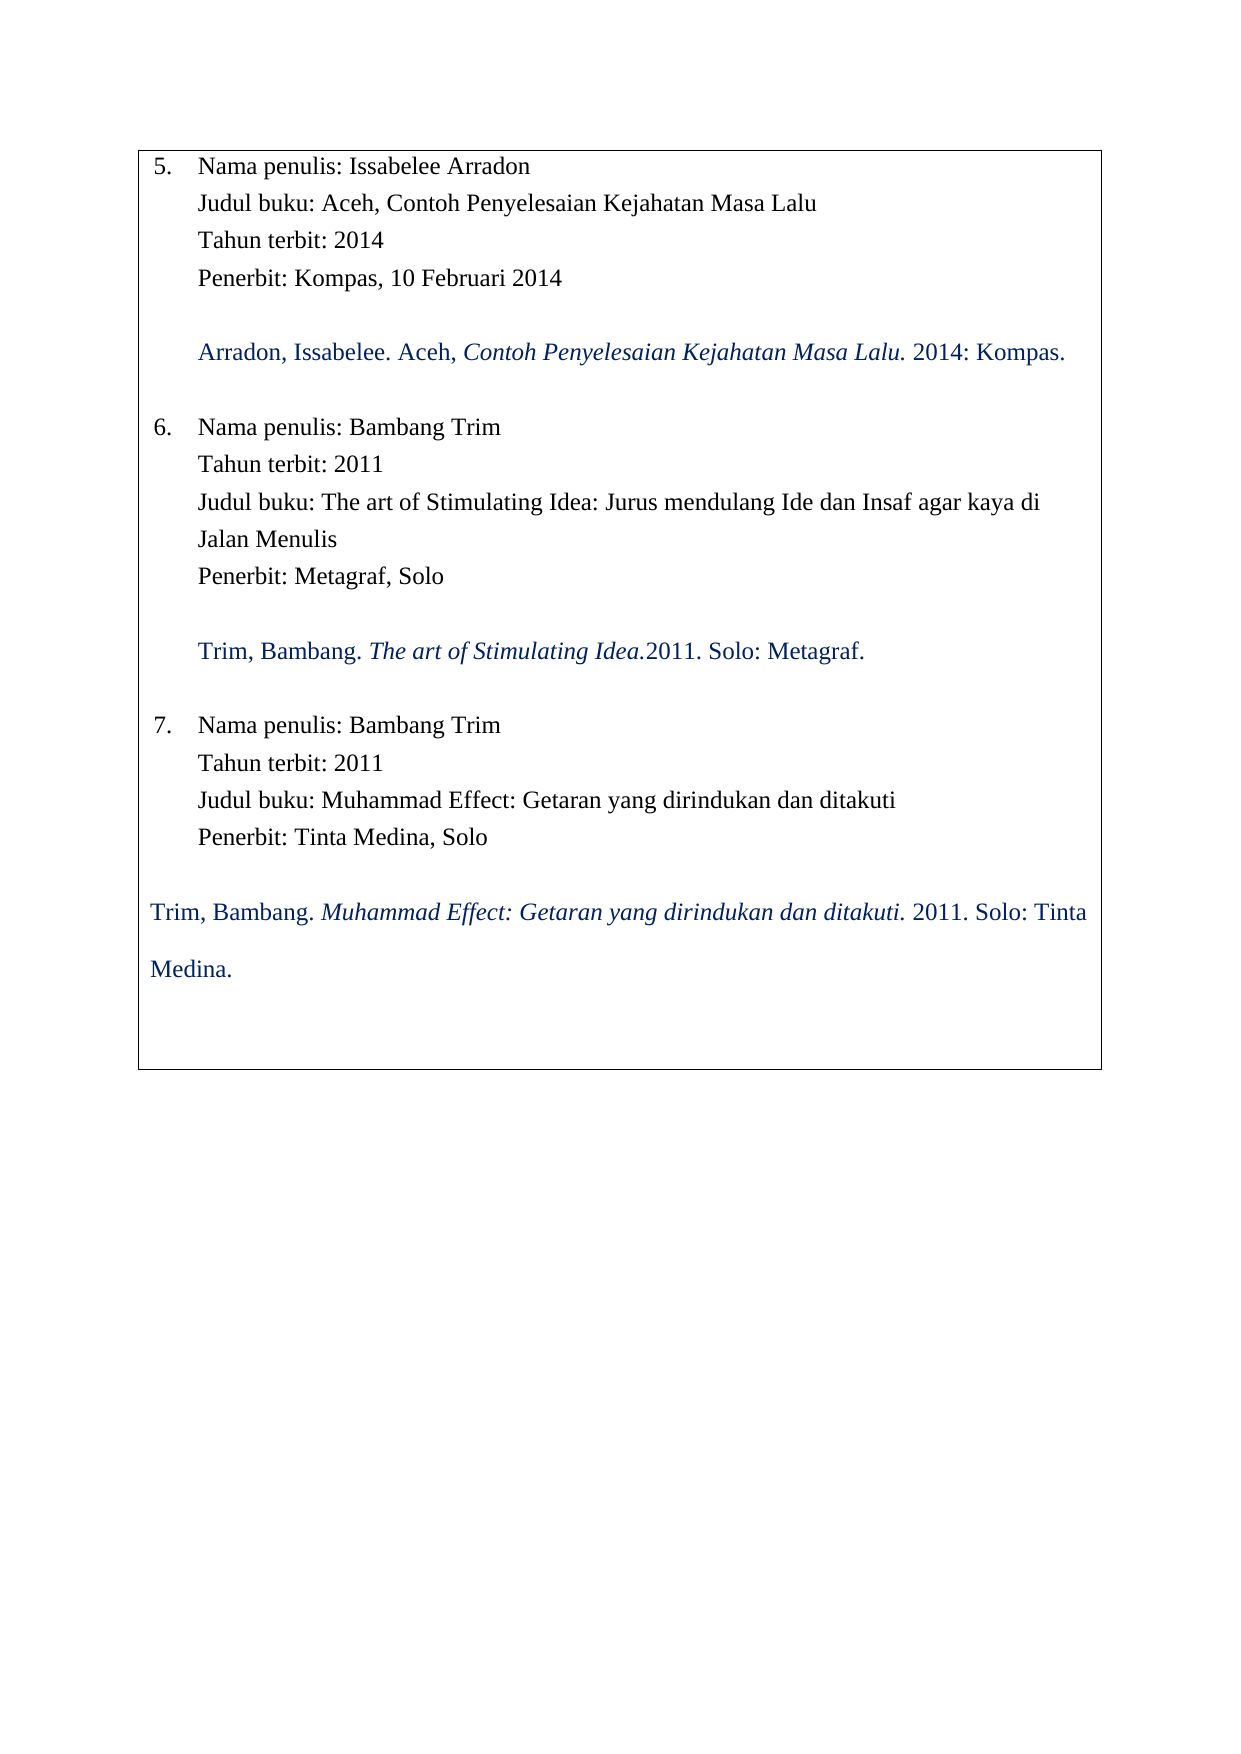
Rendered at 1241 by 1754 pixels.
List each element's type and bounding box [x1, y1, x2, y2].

table_header [139, 151, 1101, 1069]
